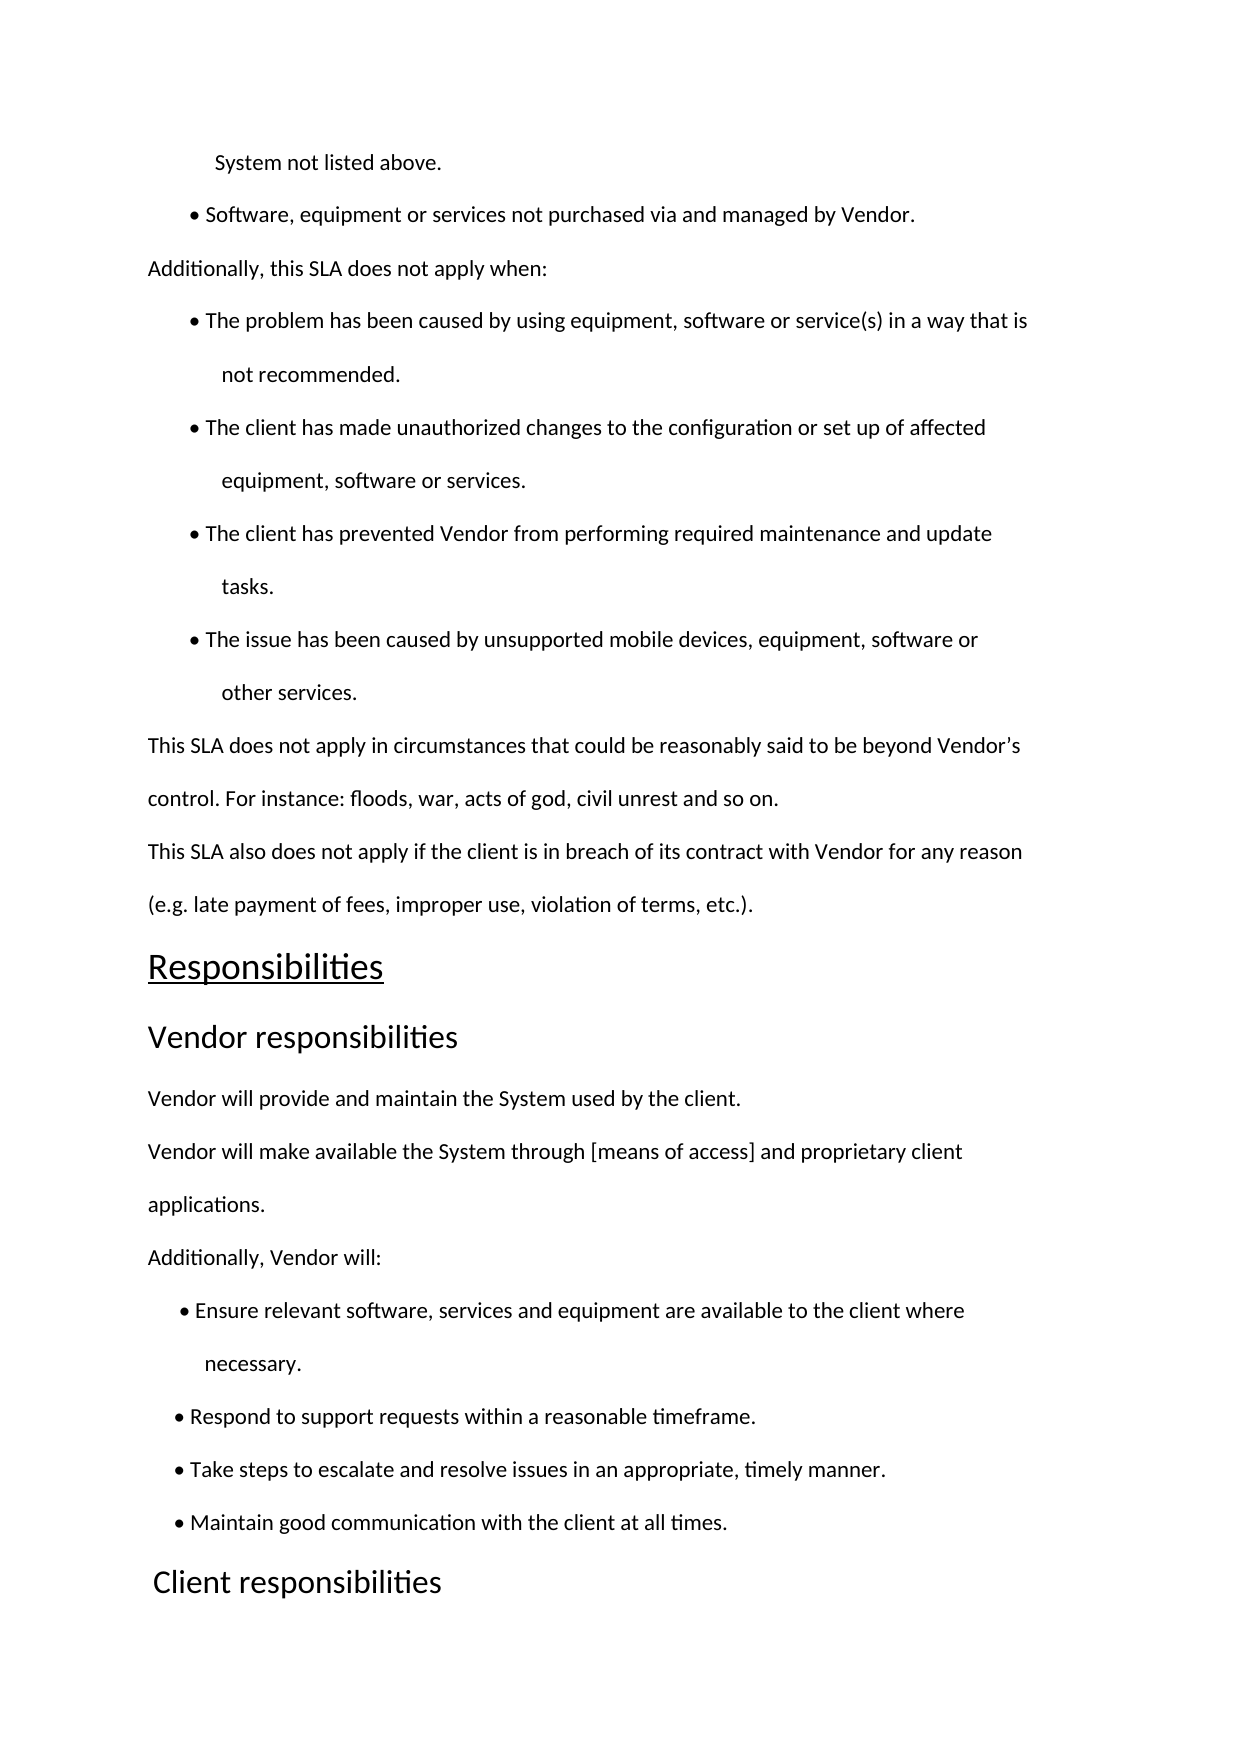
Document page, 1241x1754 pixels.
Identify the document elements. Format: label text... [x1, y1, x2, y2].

text not recommended. [148, 360, 1093, 388]
text control. For instance: floods, war, acts of god, civil unrest and so on. [148, 784, 1093, 812]
text Vendor responsibilities [148, 1016, 1093, 1057]
text Vendor will make available the System through [means of access] and proprietary client [148, 1137, 1093, 1165]
text System not listed above. [148, 148, 1093, 176]
text • The issue has been caused by unsupported mobile devices, equipment, software or [148, 625, 1093, 653]
text Responsibilities [148, 943, 1093, 989]
text • The problem has been caused by using equipment, software or service(s) in a way that is [148, 307, 1093, 335]
text Client responsibilities [148, 1561, 1093, 1602]
text necessary. [148, 1349, 1093, 1377]
text This SLA does not apply in circumstances that could be reasonably said to be beyond Vendor’s [148, 731, 1093, 759]
text • Ensure relevant software, services and equipment are available to the client where [148, 1296, 1093, 1324]
text other services. [148, 678, 1093, 706]
text equipment, software or services. [148, 466, 1093, 494]
text tasks. [148, 572, 1093, 600]
text Vendor will provide and maintain the System used by the client. [148, 1084, 1093, 1112]
text This SLA also does not apply if the client is in breach of its contract with Vendor for any reason [148, 837, 1093, 865]
text • Respond to support requests within a reasonable timeframe. [148, 1402, 1093, 1430]
text • The client has prevented Vendor from performing required maintenance and update [148, 519, 1093, 547]
text • Software, equipment or services not purchased via and managed by Vendor. [148, 201, 1093, 229]
text Additionally, this SLA does not apply when: [148, 254, 1093, 282]
text • Take steps to escalate and resolve issues in an appropriate, timely manner. [148, 1455, 1093, 1483]
text • Maintain good communication with the client at all times. [148, 1508, 1093, 1536]
text (e.g. late payment of fees, improper use, violation of terms, etc.). [148, 890, 1093, 918]
text Additionally, Vendor will: [148, 1243, 1093, 1271]
text applications. [148, 1190, 1093, 1218]
text • The client has made unauthorized changes to the configuration or set up of affected [148, 413, 1093, 441]
